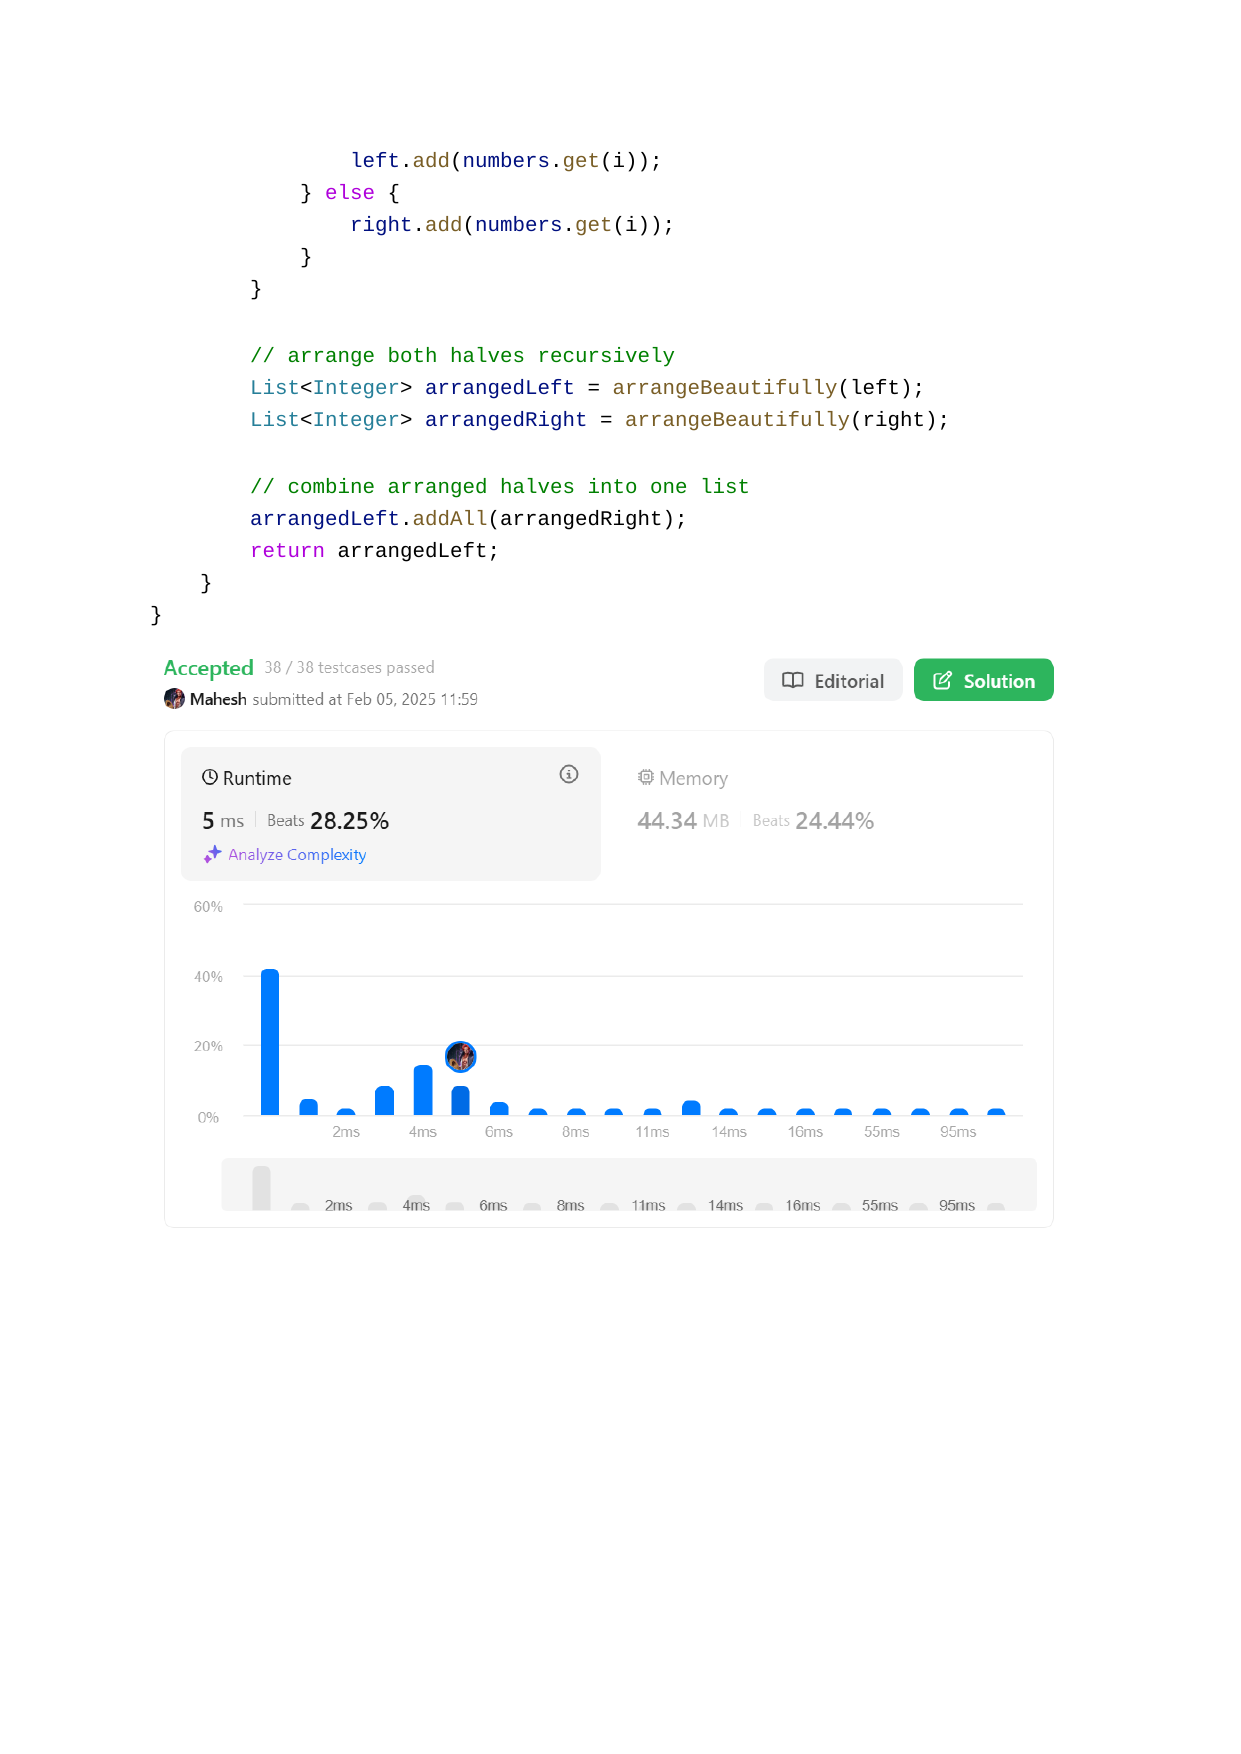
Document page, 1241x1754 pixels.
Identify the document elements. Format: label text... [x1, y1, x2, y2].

text } else { [150, 182, 1090, 206]
text List<Integer> arrangedLeft = arrangeBeautifully(left); [150, 377, 1090, 400]
text // combine arranged halves into one list [150, 476, 1090, 500]
text } [150, 572, 1090, 595]
text // arrange both halves recursively [150, 345, 1090, 368]
picture [150, 635, 1091, 1242]
text List<Integer> arrangedRight = arrangeBeautifully(right); [150, 409, 1090, 432]
text } [150, 246, 1090, 269]
text } [150, 277, 1090, 301]
text } [150, 603, 1090, 627]
text return arrangedLeft; [150, 540, 1090, 563]
text left.add(numbers.get(i)); [150, 150, 1090, 174]
text right.add(numbers.get(i)); [150, 214, 1090, 237]
text arrangedLeft.addAll(arrangedRight); [150, 508, 1090, 532]
